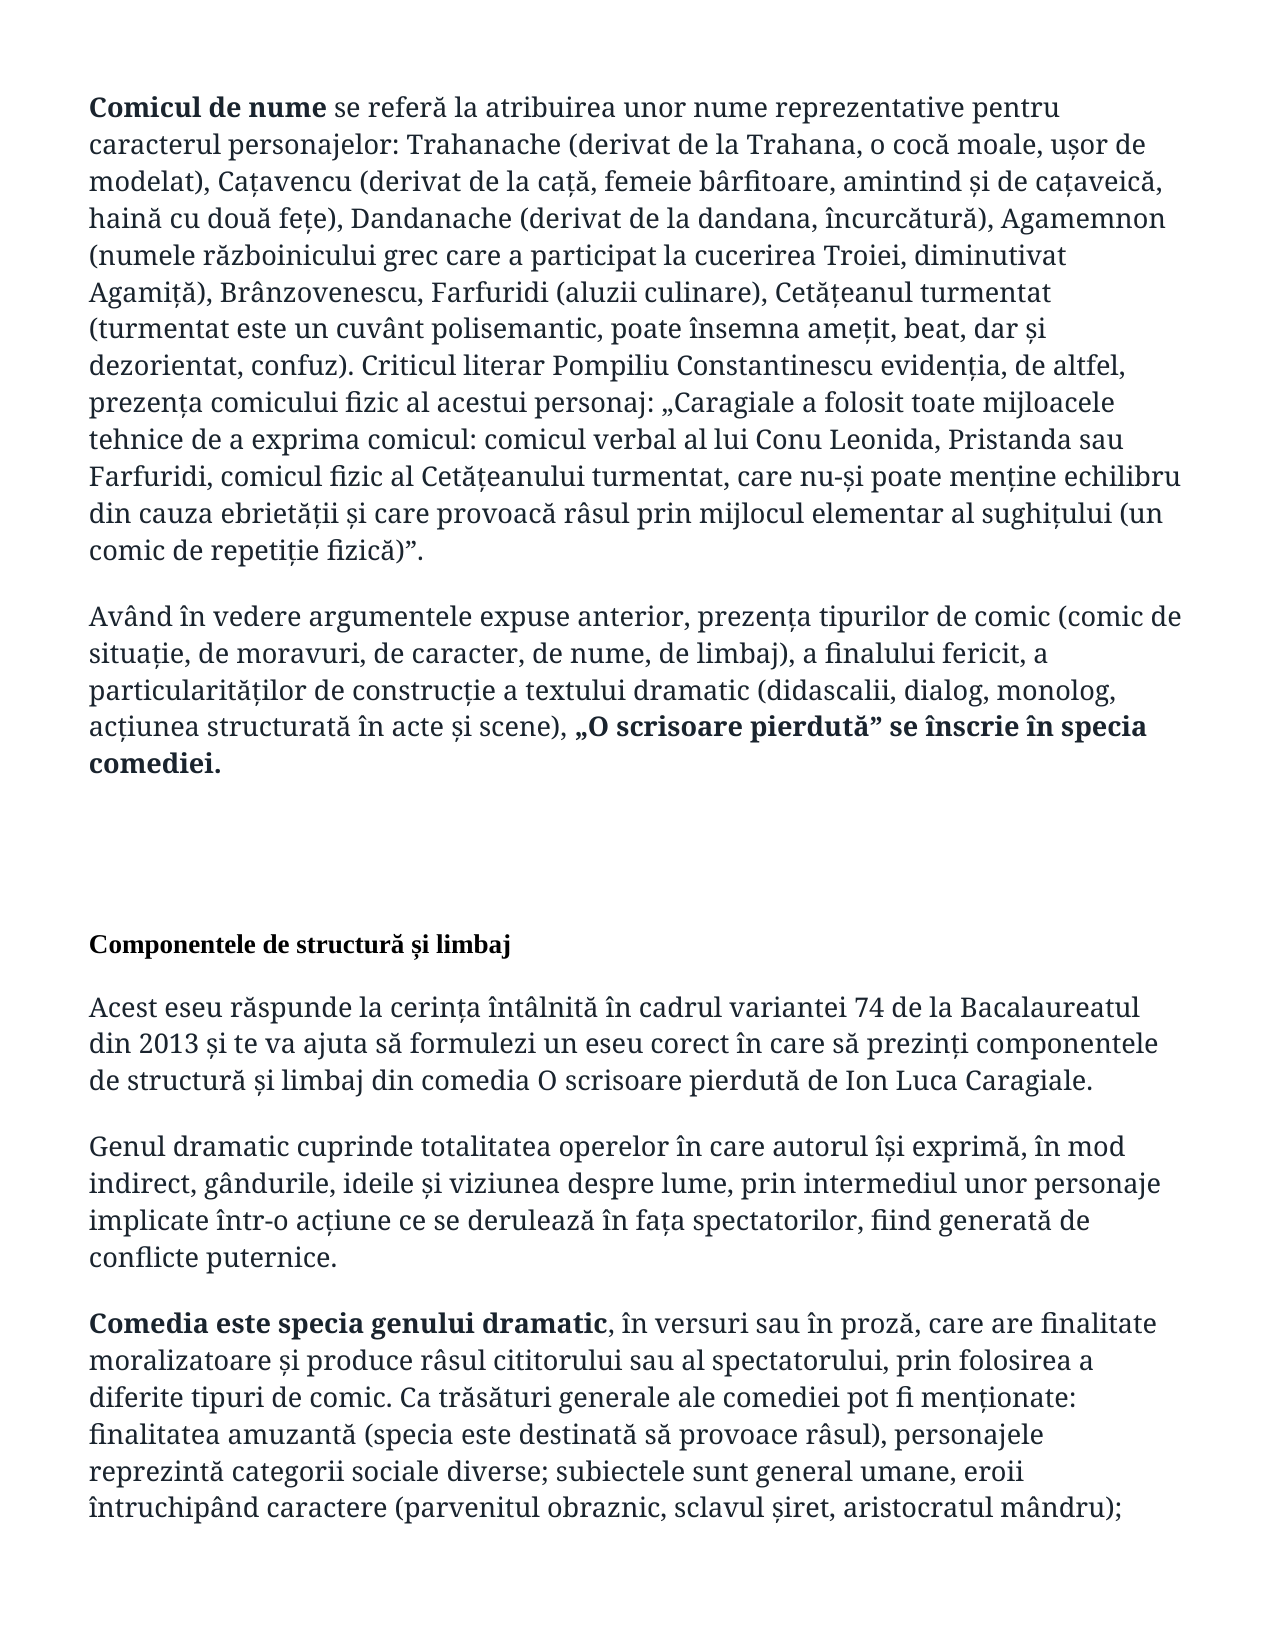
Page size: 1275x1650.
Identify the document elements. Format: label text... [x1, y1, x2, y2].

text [89, 1304, 1186, 1526]
text Genul dramatic cuprinde totalitatea operelor în care autorul își exprimă, în mod indirect, gândurile, ideile și viziunea despre lume, prin intermediul unor personaje implicate într-o acțiune ce se derulează în fața spectatorilor, fiind generată de conflicte puternice. [89, 1128, 1186, 1275]
text Comicul de nume se referă la atribuirea unor nume reprezentative pentru caracterul personajelor: Trahanache (derivat de la Trahana, o cocă moale, ușor de modelat), Cațavencu (derivat de la cață, femeie bârfitoare, amintind și de cațaveică, haină cu două fețe), Dandanache (derivat de la dandana, încurcătură), Agamemnon (numele războinicului grec care a participat la cucerirea Troiei, diminutivat Agamiță), Brânzovenescu, Farfuridi (aluzii culinare), Cetățeanul turmentat (turmentat este un cuvânt polisemantic, poate însemna amețit, beat, dar și dezorientat, confuz). Criticul literar Pompiliu Constantinescu evidenția, de altfel, prezența comicului fizic al acestui personaj: „Caragiale a folosit toate mijloacele tehnice de a exprima comicul: comicul verbal al lui Conu Leonida, Pristanda sau Farfuridi, comicul fizic al Cetățeanului turmentat, care nu-și poate menține echilibru din cauza ebrietății și care provoacă râsul prin mijlocul elementar al sughițului (un comic de repetiție fizică)”. [89, 89, 1186, 568]
subtitle Componentele de structură și limbaj [89, 928, 1186, 959]
text Acest eseu răspunde la cerința întâlnită în cadrul variantei 74 de la Bacalaureatul din 2013 și te va ajuta să formulezi un eseu corect în care să prezinți componentele de structură și limbaj din comedia O scrisoare pierdută de Ion Luca Caragiale. [89, 988, 1186, 1099]
text Având în vedere argumentele expuse anterior, prezența tipurilor de comic (comic de situație, de moravuri, de caracter, de nume, de limbaj), a finalului fericit, a particularităților de construcție a textului dramatic (didascalii, dialog, monolog, acțiunea structurată în acte și scene), „O scrisoare pierdută” se înscrie în specia comediei. [89, 597, 1186, 782]
